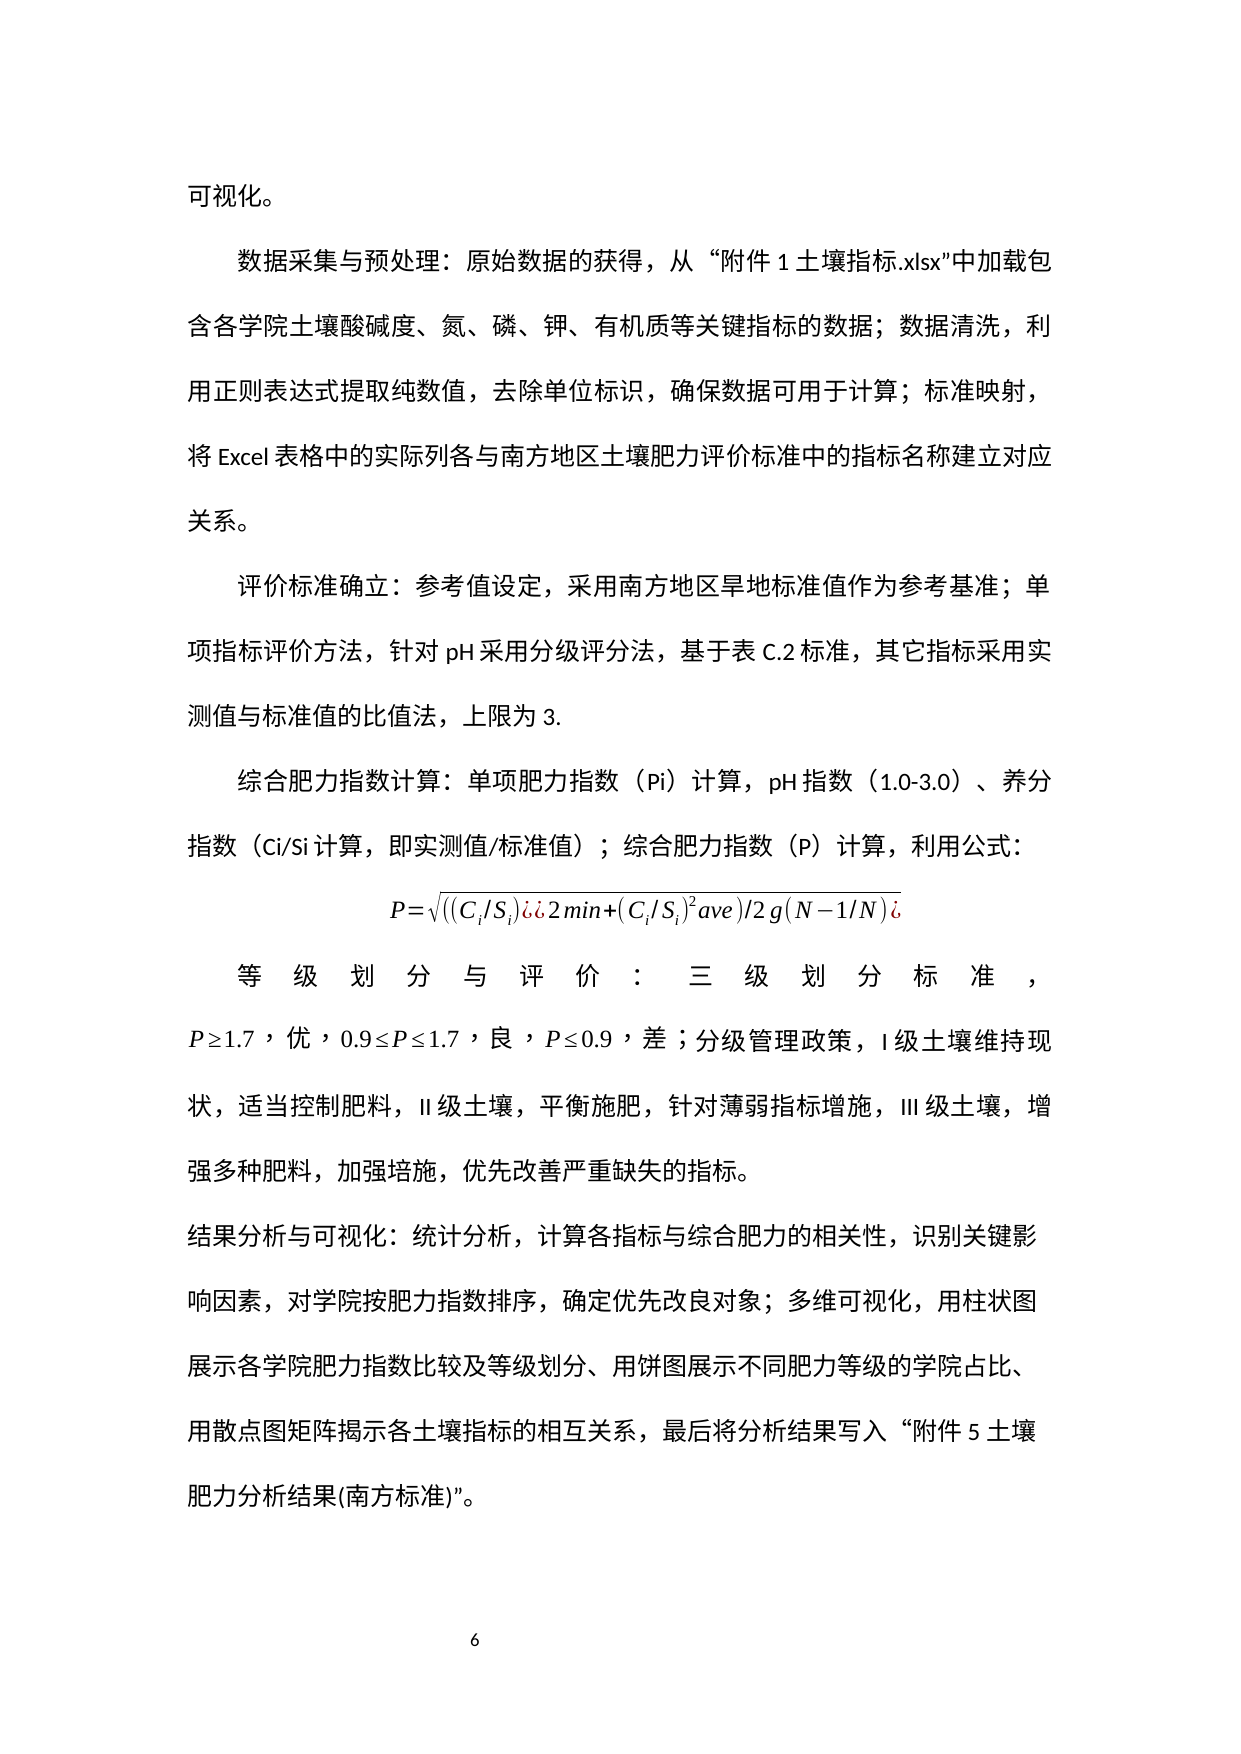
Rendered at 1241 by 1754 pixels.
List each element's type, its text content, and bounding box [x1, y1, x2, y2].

text 等级划分与评价：三级划分标准，分级管理政策，I级土壤维持现状，适当控制肥料，II级土壤，平衡施肥，针对薄弱指标增施，III级土壤，增强多种肥料，加强培施，优先改善严重缺失的指标。 [187, 942, 1053, 1202]
text 综合肥力指数计算：单项肥力指数（Pi）计算，pH指数（1.0-3.0）、养分指数（Ci/Si计算，即实测值/标准值）；综合肥力指数（P）计算，利用公式： [187, 747, 1053, 877]
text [187, 162, 1053, 227]
text 结果分析与可视化：统计分析，计算各指标与综合肥力的相关性，识别关键影响因素，对学院按肥力指数排序，确定优先改良对象；多维可视化，用柱状图展示各学院肥力指数比较及等级划分、用饼图展示不同肥力等级的学院占比、用散点图矩阵揭示各土壤指标的相互关系，最后将分析结果写入“附件5 土壤肥力分析结果(南方标准)”。 [187, 1202, 1053, 1527]
text 评价标准确立：参考值设定，采用南方地区旱地标准值作为参考基准；单项指标评价方法，针对pH采用分级评分法，基于表C.2标准，其它指标采用实测值与标准值的比值法，上限为3. [187, 552, 1053, 747]
text 数据采集与预处理：原始数据的获得，从“附件1 土壤指标.xlsx”中加载包含各学院土壤酸碱度、氮、磷、钾、有机质等关键指标的数据；数据清洗，利用正则表达式提取纯数值，去除单位标识，确保数据可用于计算；标准映射，将Excel表格中的实际列各与南方地区土壤肥力评价标准中的指标名称建立对应关系。 [187, 227, 1053, 552]
